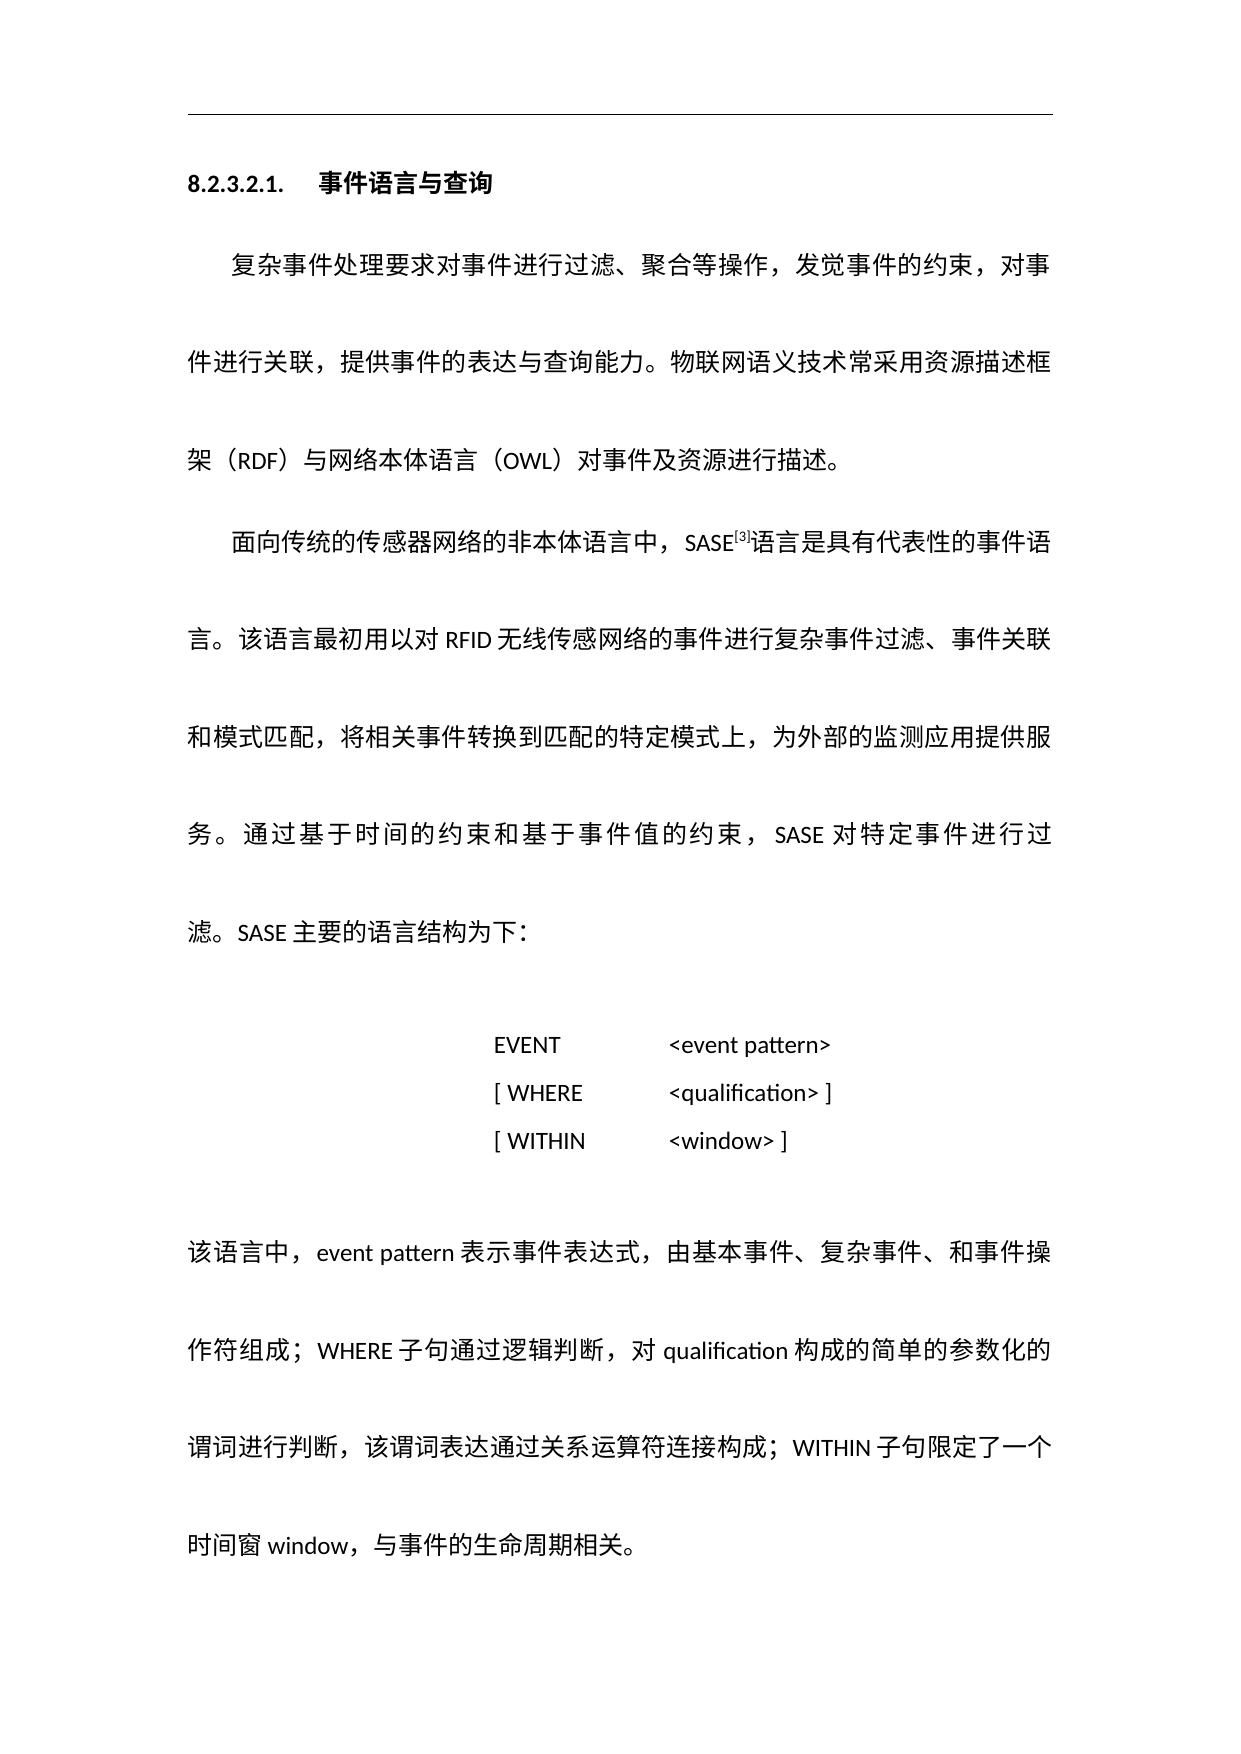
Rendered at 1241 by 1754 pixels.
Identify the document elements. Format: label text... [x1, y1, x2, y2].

text 面向传统的传感器网络的非本体语言中，SASE[]语言是具有代表性的事件语言。该语言最初用以对RFID无线传感网络的事件进行复杂事件过滤、事件关联和模式匹配，将相关事件转换到匹配的特定模式上，为外部的监测应用提供服务。通过基于时间的约束和基于事件值的约束，SASE对特定事件进行过滤。SASE主要的语言结构为下： [187, 509, 1053, 964]
text 复杂事件处理要求对事件进行过滤、聚合等操作，发觉事件的约束，对事件进行关联，提供事件的表达与查询能力。物联网语义技术常采用资源描述框架（RDF）与网络本体语言（OWL）对事件及资源进行描述。 [187, 232, 1053, 492]
text EVENT <event pattern> [450, 1029, 1053, 1061]
subtitle 事件语言与查询 [187, 150, 1053, 215]
text 该语言中，event pattern表示事件表达式，由基本事件、复杂事件、和事件操作符组成；WHERE子句通过逻辑判断，对qualification构成的简单的参数化的谓词进行判断，该谓词表达通过关系运算符连接构成；WITHIN子句限定了一个时间窗window，与事件的生命周期相关。 [187, 1219, 1053, 1577]
text [ WITHIN <window> ] [450, 1124, 1053, 1157]
text [ WHERE <qualification> ] [450, 1076, 1053, 1109]
